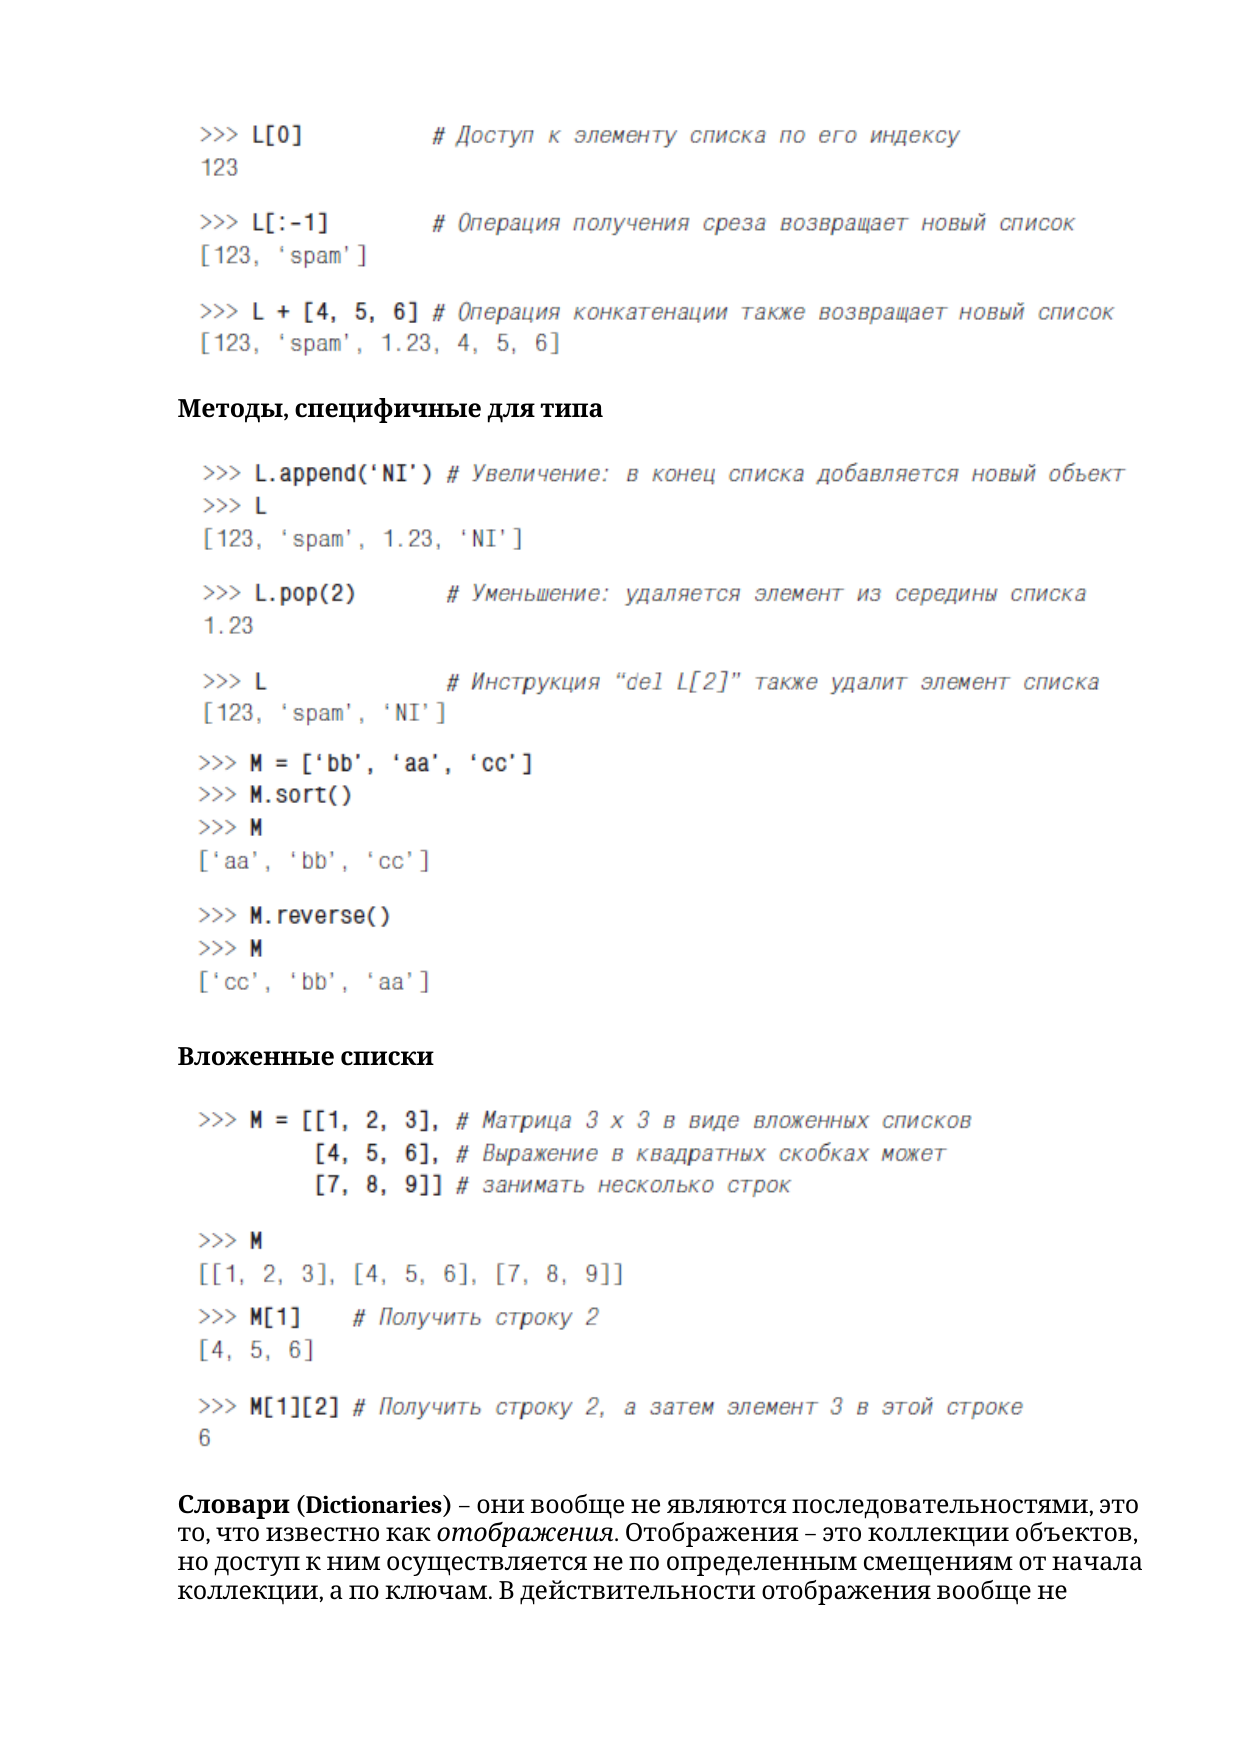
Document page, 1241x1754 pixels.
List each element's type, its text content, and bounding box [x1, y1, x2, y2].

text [177, 1491, 1152, 1606]
text Методы, специфичные для типа [177, 395, 1152, 423]
picture [177, 1100, 1053, 1462]
picture [177, 452, 1152, 1015]
picture [177, 118, 1148, 395]
text Вложенные списки [177, 1043, 1152, 1072]
